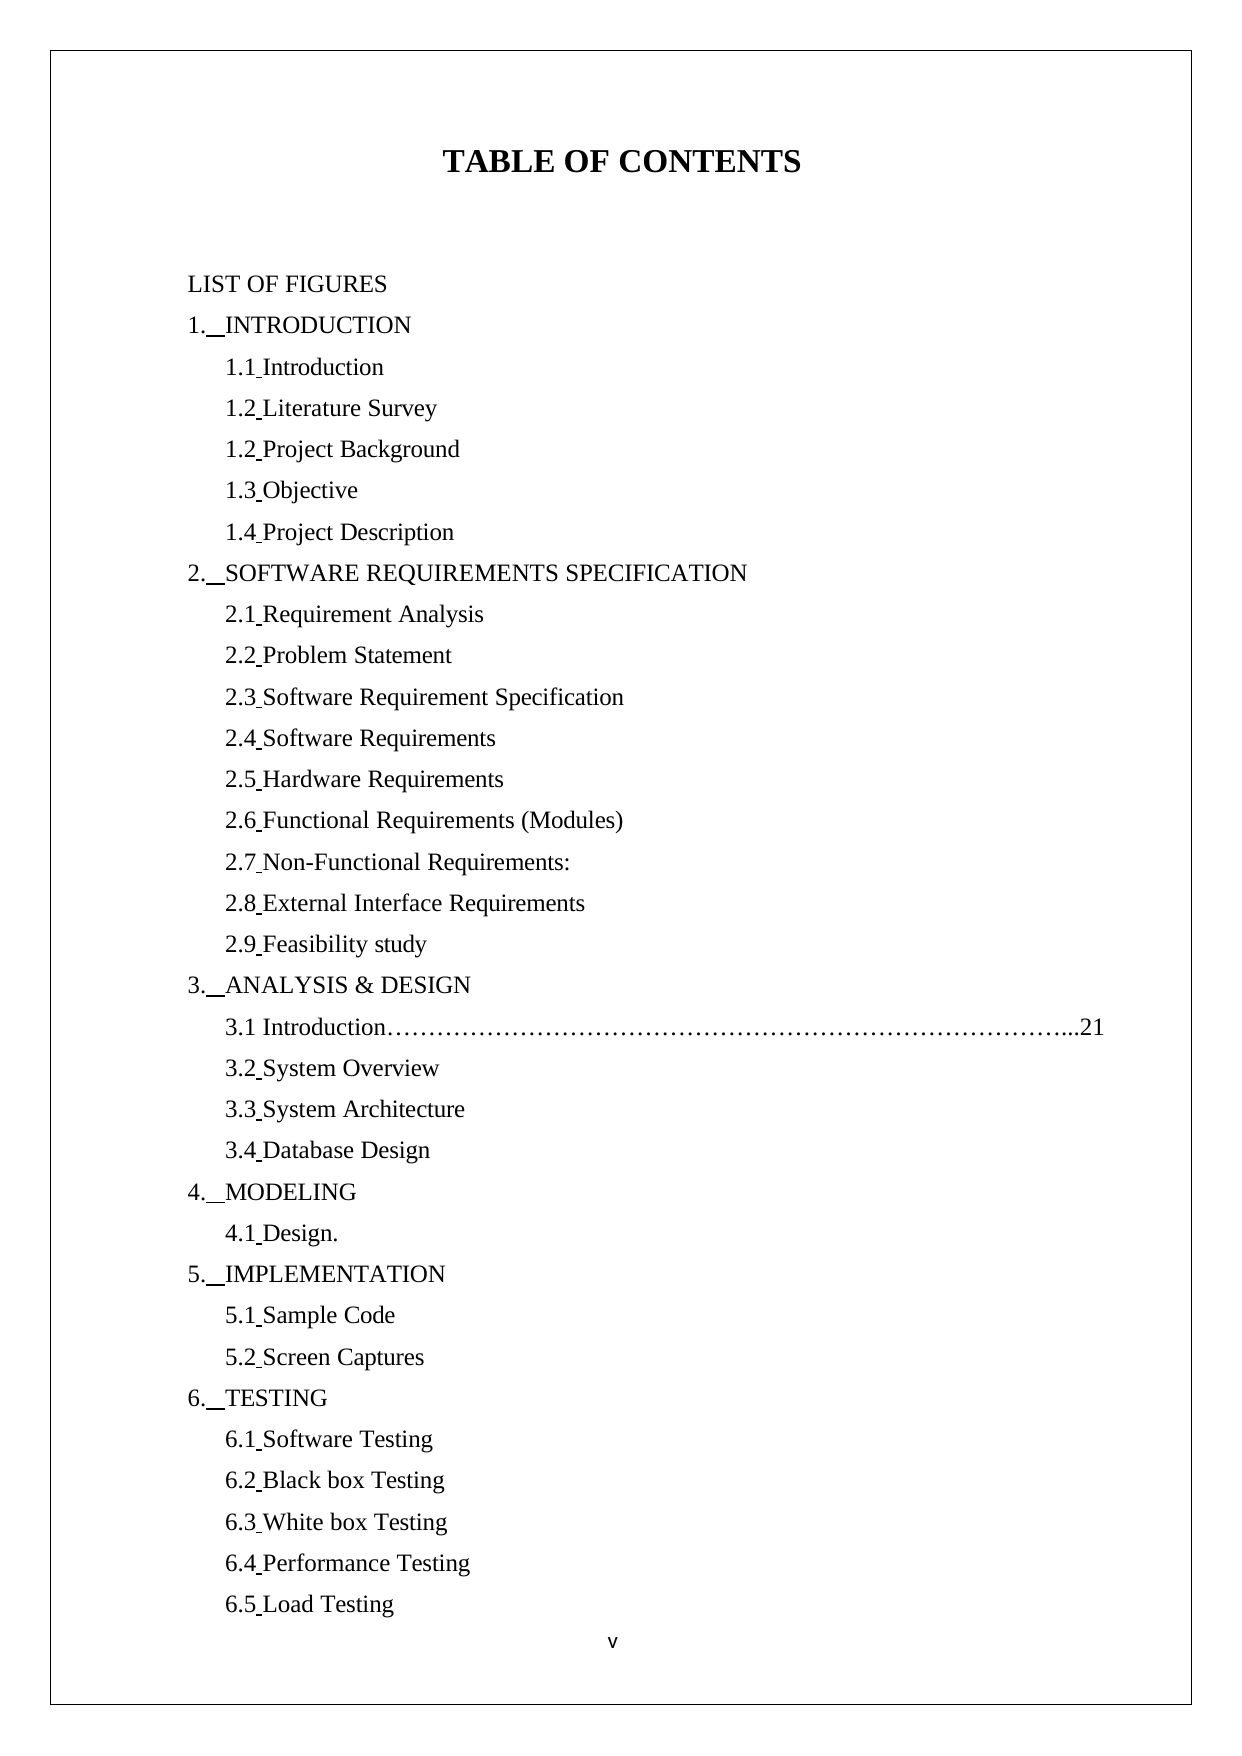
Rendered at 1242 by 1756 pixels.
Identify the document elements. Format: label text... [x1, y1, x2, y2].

text 2. SOFTWARE REQUIREMENTS SPECIFICATION 13 [187, 558, 1110, 587]
text 2.9 Feasibility study 19 [225, 929, 1110, 958]
text 6.3 White box Testing 36 [225, 1507, 1110, 1535]
text 3.2 System Overview 21 [225, 1053, 1110, 1082]
text 1.1 Introduction 9 [225, 352, 1110, 380]
text 2.2 Problem Statement 14 [225, 640, 1110, 669]
text 1. INTRODUCTION 8 [187, 310, 1110, 339]
text 2.8 External Interface Requirements 18 [225, 888, 1110, 917]
text 6.4 Performance Testing 36 [225, 1548, 1110, 1577]
text 6. TESTING 35 [187, 1383, 1110, 1412]
text 6.2 Black box Testing 36 [225, 1465, 1110, 1494]
text 5. IMPLEMENTATION 26 [187, 1259, 1110, 1288]
text 6.1 Software Testing 36 [225, 1424, 1110, 1453]
text 5.1 Sample Code 27 [225, 1300, 1110, 1329]
text 4.1 Design. 24 [225, 1218, 1110, 1247]
text 3. ANALYSIS & DESIGN 20 [187, 970, 1110, 999]
text 2.1 Requirement Analysis 14 [225, 599, 1110, 628]
text 2.4 Software Requirements 15 [225, 723, 1110, 752]
text 2.7 Non-Functional Requirements: 18 [225, 847, 1110, 875]
text 1.2 Project Background 10 [225, 434, 1110, 463]
text 2.6 Functional Requirements (Modules) 17 [225, 805, 1110, 834]
text 1.2 Literature Survey 10 [225, 393, 1110, 422]
text 3.4 Database Design 22 [225, 1135, 1110, 1164]
text 1.4 Project Description 11 [225, 517, 1110, 545]
text LIST OF FIGURES 7 [187, 269, 1110, 298]
text 2.3 Software Requirement Specification 15 [225, 682, 1110, 710]
text 4. MODELING 23 [187, 1177, 1110, 1205]
text 1.3 Objective 10 [225, 475, 1110, 504]
text 6.5 Load Testing 37 [225, 1589, 1110, 1618]
text 3.1 Introduction………………………………………………………………………...21 [187, 1012, 1110, 1040]
text 3.3 System Architecture 21 [225, 1094, 1110, 1123]
text TABLE OF CONTENTS [133, 142, 1110, 180]
text 2.5 Hardware Requirements 16 [225, 764, 1110, 793]
text 5.2 Screen Captures 31 [225, 1342, 1110, 1370]
